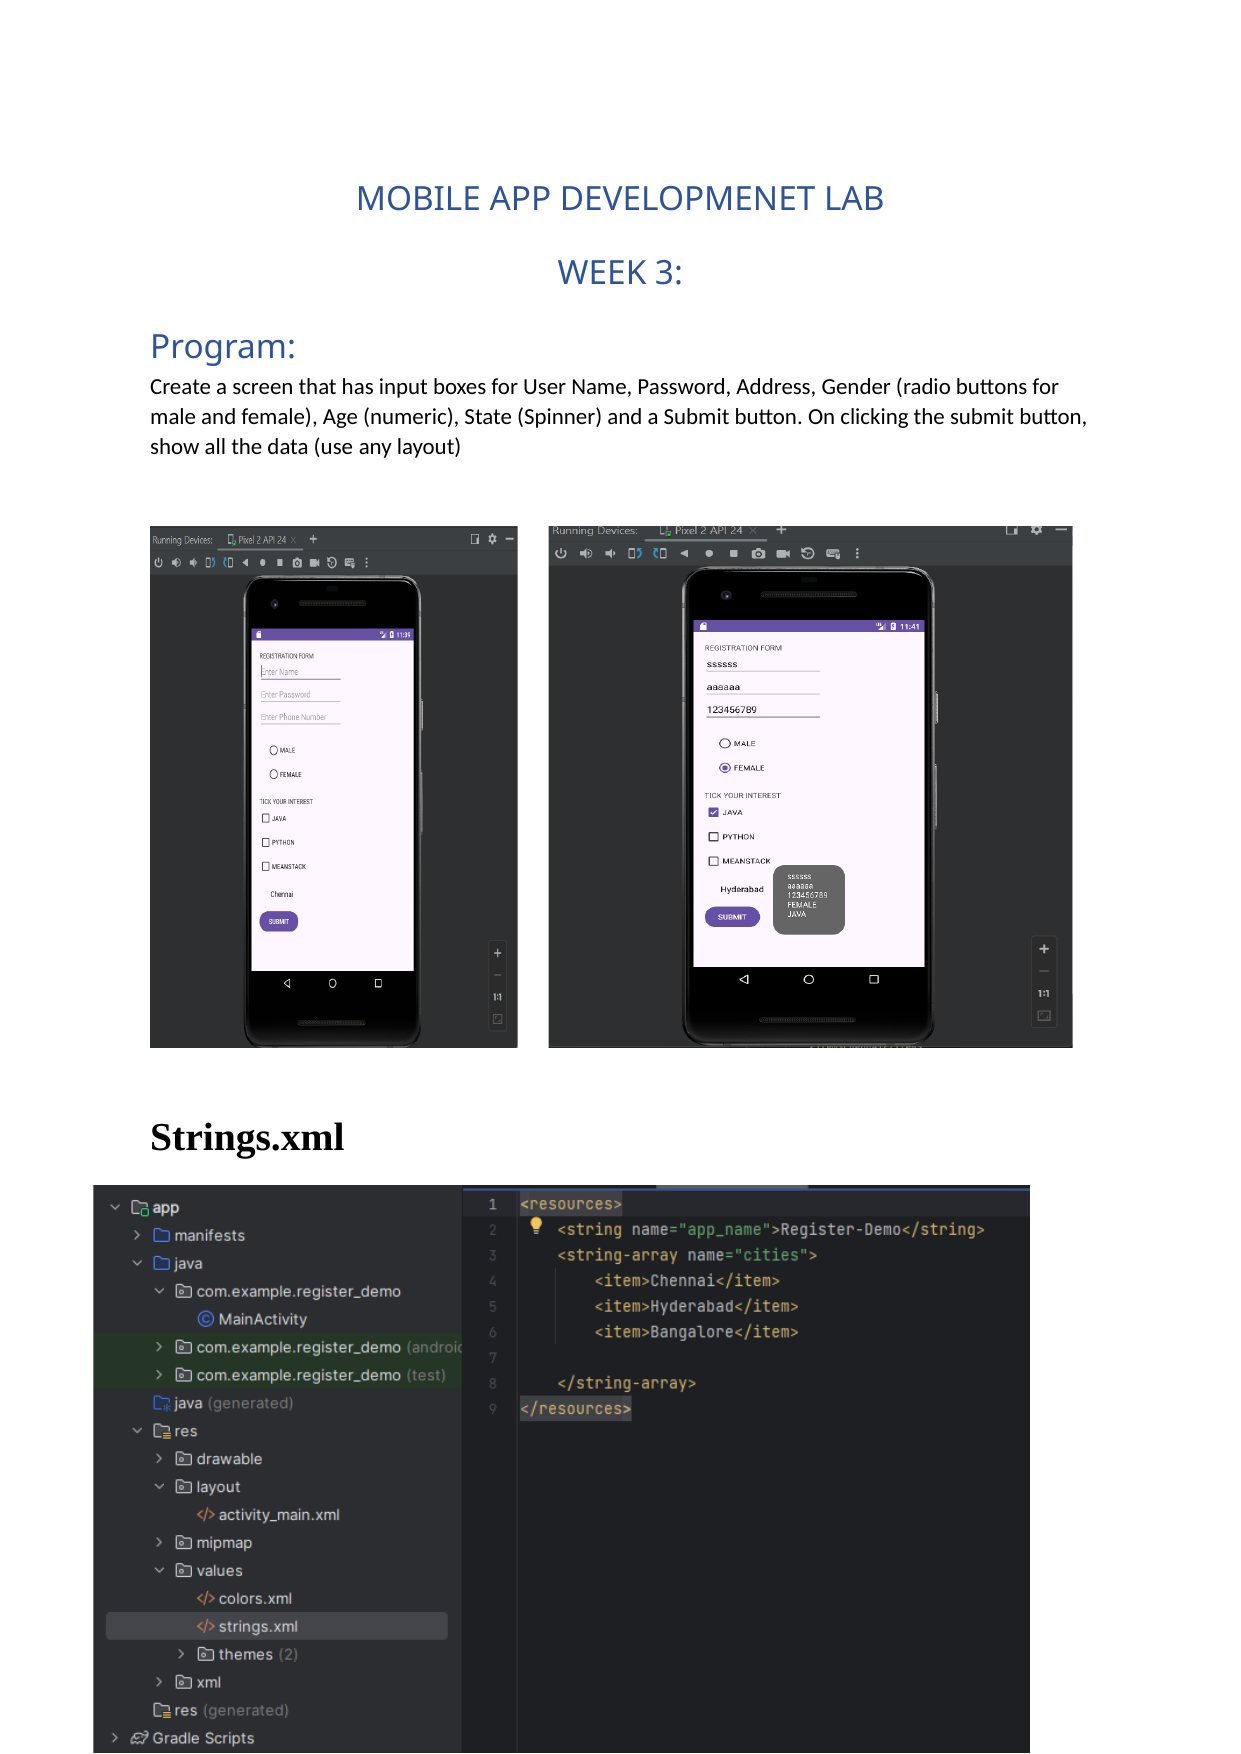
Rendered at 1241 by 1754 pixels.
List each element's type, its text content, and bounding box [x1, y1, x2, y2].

subtitle WEEK 3: [150, 249, 1090, 294]
subtitle Program: [150, 323, 1090, 368]
picture [92, 1185, 1029, 1751]
picture [150, 526, 518, 1048]
text Create a screen that has input boxes for User Name, Password, Address, Gender (radio buttons for male and female), Age (numeric), State (Spinner) and a Submit button. On clicking the submit button, show all the data (use any layout) [150, 372, 1090, 460]
picture [548, 526, 1073, 1048]
subtitle MOBILE APP DEVELOPMENET LAB [150, 175, 1090, 220]
text Strings.xml [150, 1113, 1090, 1159]
